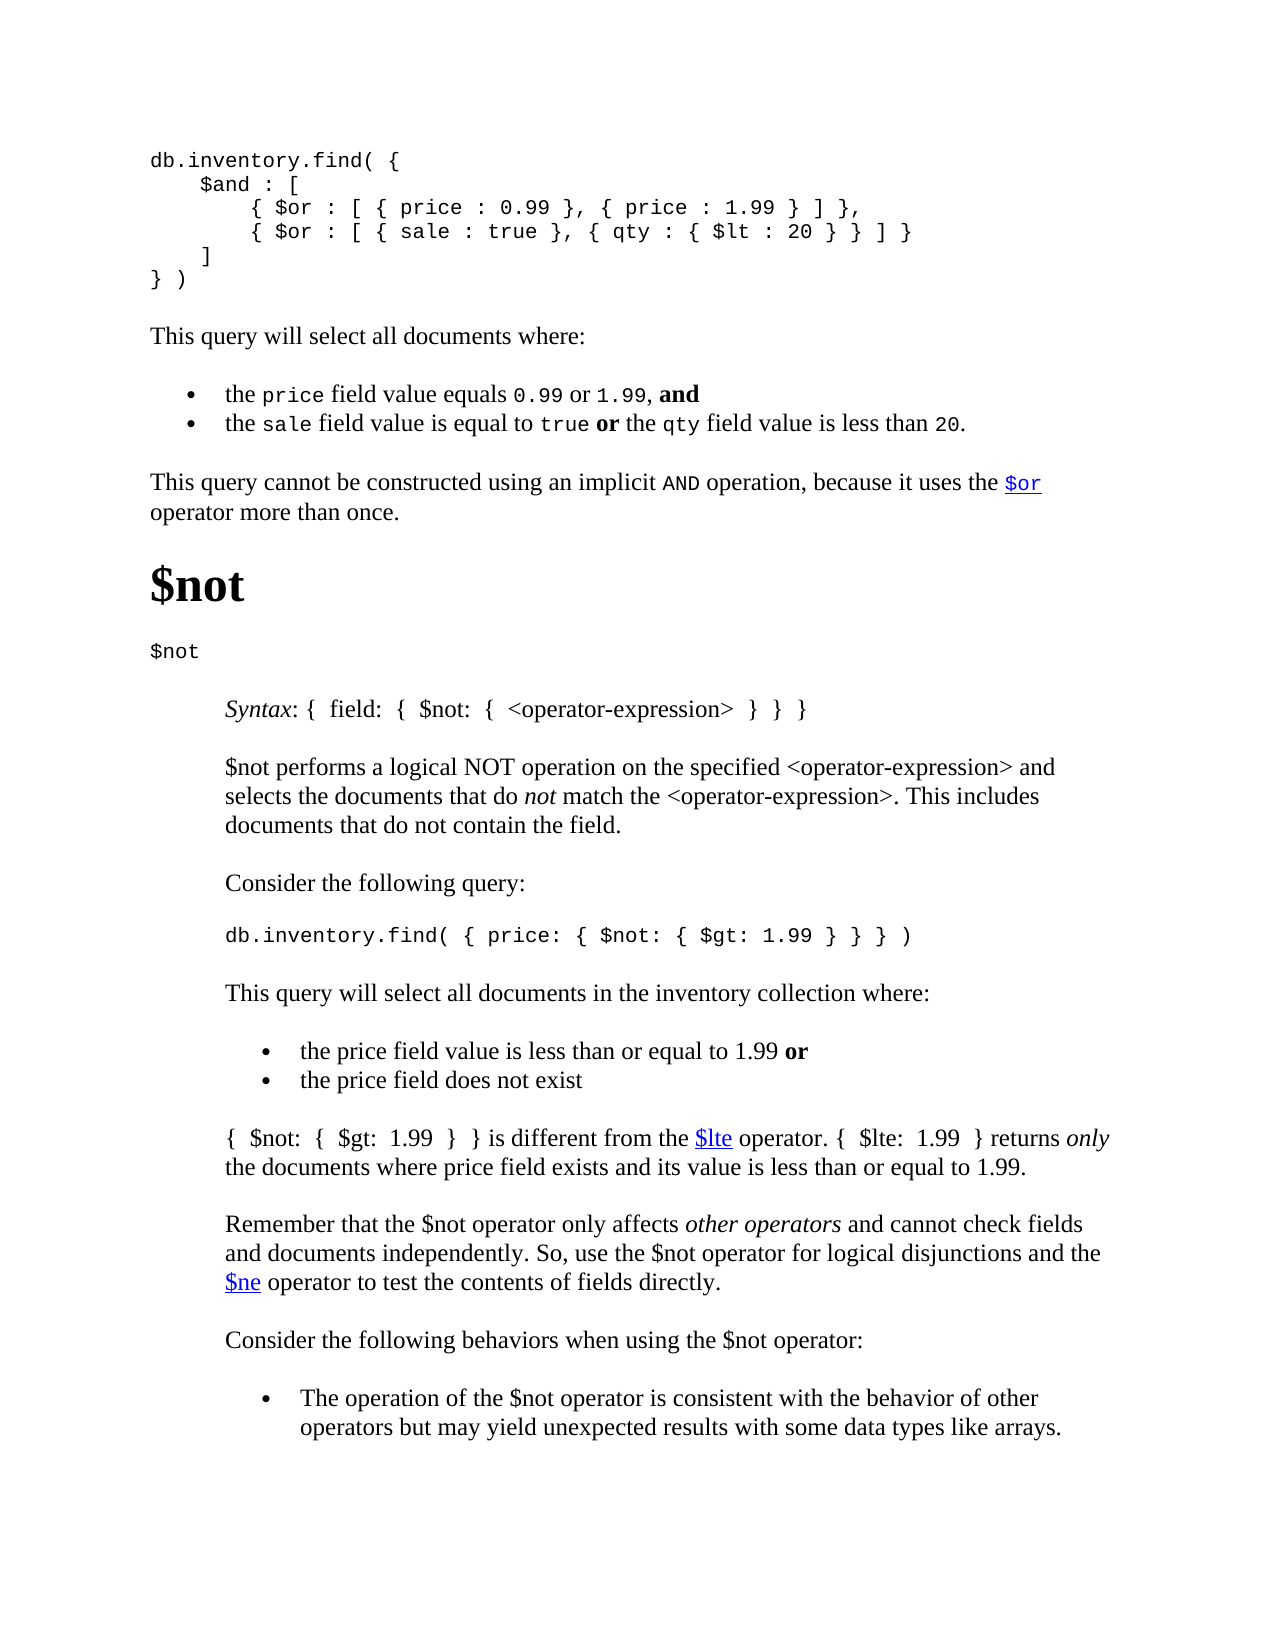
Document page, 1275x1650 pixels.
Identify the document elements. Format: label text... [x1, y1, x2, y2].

text ] [150, 244, 1125, 268]
list the price field value equals 0.99 or 1.99, and [187, 379, 1125, 408]
text $not [150, 555, 1125, 612]
text Consider the following behaviors when using the $not operator: [225, 1325, 1125, 1354]
text Remember that the $not operator only affects other operators and cannot check fields and documents independently. So, use the $not operator for logical disjunctions and the $ne operator to test the contents of fields directly. [225, 1209, 1125, 1296]
list the price field does not exist [262, 1065, 1125, 1094]
text } ) [150, 268, 1125, 292]
text This query will select all documents where: [150, 321, 1125, 350]
text db.inventory.find( { [150, 150, 1125, 174]
text { $or : [ { price : 0.99 }, { price : 1.99 } ] }, [150, 197, 1125, 221]
text $not [150, 641, 1125, 665]
text This query cannot be constructed using an implicit AND operation, because it uses the $or operator more than once. [150, 467, 1125, 526]
list the sale field value is equal to true or the qty field value is less than 20. [187, 408, 1125, 438]
text $and : [ [150, 174, 1125, 197]
text Consider the following query: [225, 868, 1125, 896]
list the price field value is less than or equal to 1.99 or [262, 1036, 1125, 1065]
list The operation of the $not operator is consistent with the behavior of other operators but may yield unexpected results with some data types like arrays. [262, 1383, 1125, 1440]
text Syntax: { field: { $not: { <operator-expression> } } } [225, 694, 1125, 723]
text { $not: { $gt: 1.99 } } is different from the $lte operator. { $lte: 1.99 } returns only the documents where price field exists and its value is less than or equal to 1.99. [225, 1123, 1125, 1180]
text This query will select all documents in the inventory collection where: [225, 978, 1125, 1007]
text { $or : [ { sale : true }, { qty : { $lt : 20 } } ] } [150, 221, 1125, 244]
text db.inventory.find( { price: { $not: { $gt: 1.99 } } } ) [225, 926, 1125, 949]
text $not performs a logical NOT operation on the specified <operator-expression> and selects the documents that do not match the <operator-expression>. This includes documents that do not contain the field. [225, 752, 1125, 838]
